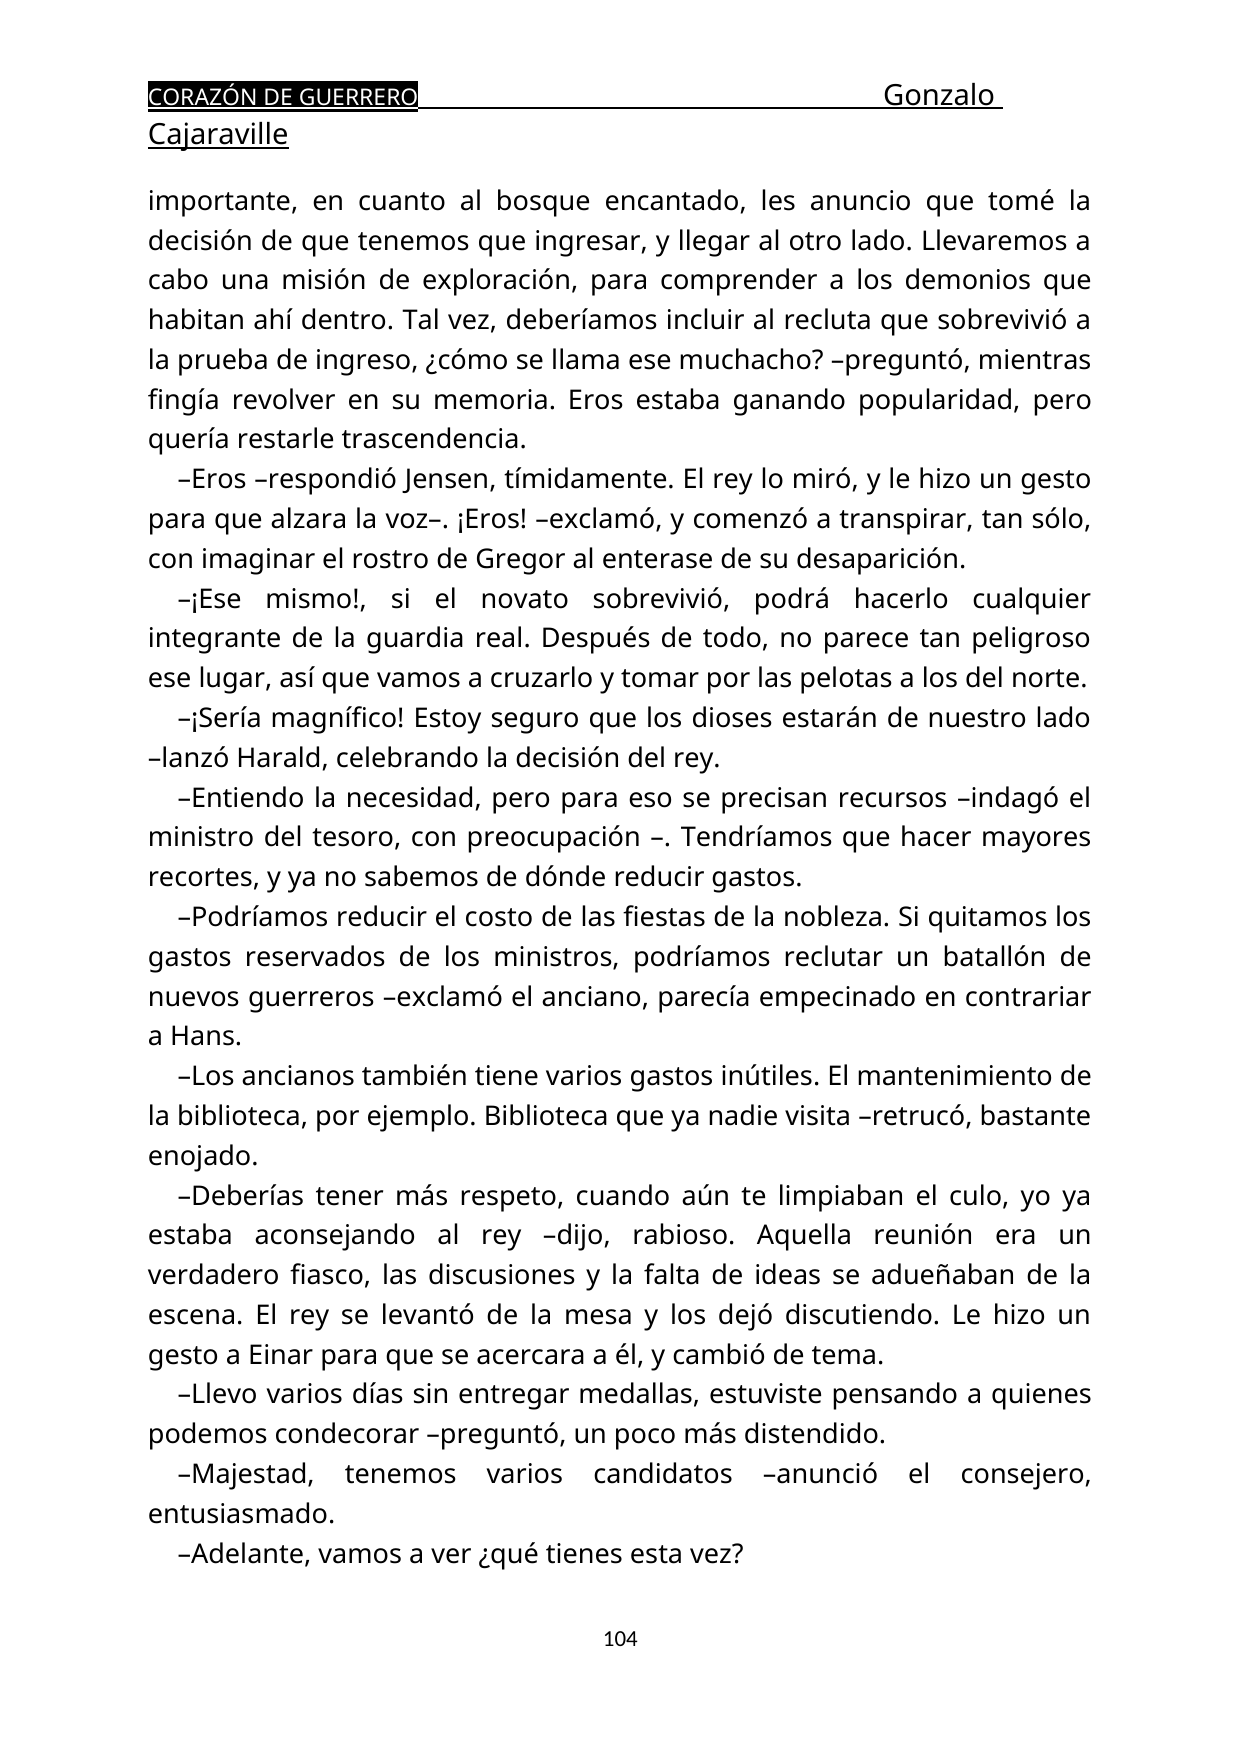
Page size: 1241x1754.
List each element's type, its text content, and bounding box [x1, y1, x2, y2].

text –¡Sería magnífico! Estoy seguro que los dioses estarán de nuestro lado –lanzó Harald, celebrando la decisión del rey. [148, 698, 1092, 775]
text –Llevo varios días sin entregar medallas, estuviste pensando a quienes podemos condecorar –preguntó, un poco más distendido. [148, 1375, 1092, 1452]
text –Eros –respondió Jensen, tímidamente. El rey lo miró, y le hizo un gesto para que alzara la voz–. ¡Eros! –exclamó, y comenzó a transpirar, tan sólo, con imaginar el rostro de Gregor al enterase de su desaparición. [148, 460, 1092, 576]
text –¡Ese mismo!, si el novato sobrevivió, podrá hacerlo cualquier integrante de la guardia real. Después de todo, no parece tan peligroso ese lugar, así que vamos a cruzarlo y tomar por las pelotas a los del norte. [148, 579, 1092, 696]
text –Los ancianos también tiene varios gastos inútiles. El mantenimiento de la biblioteca, por ejemplo. Biblioteca que ya nadie visita –retrucó, bastante enojado. [148, 1057, 1092, 1173]
text –Entiendo la necesidad, pero para eso se precisan recursos –indagó el ministro del tesoro, con preocupación –. Tendríamos que hacer mayores recortes, y ya no sabemos de dónde reducir gastos. [148, 778, 1092, 894]
text –Podríamos reducir el costo de las fiestas de la nobleza. Si quitamos los gastos reservados de los ministros, podríamos reclutar un batallón de nuevos guerreros –exclamó el anciano, parecía empecinado en contrariar a Hans. [148, 897, 1092, 1054]
text –Majestad, tenemos varios candidatos –anunció el consejero, entusiasmado. [148, 1454, 1092, 1531]
text –Adelante, vamos a ver ¿qué tienes esta vez? [148, 1534, 1092, 1571]
text –Deberías tener más respeto, cuando aún te limpiaban el culo, yo ya estaba aconsejando al rey –dijo, rabioso. Aquella reunión era un verdadero fiasco, las discusiones y la falta de ideas se adueñaban de la escena. El rey se levantó de la mesa y los dejó discutiendo. Le hizo un gesto a Einar para que se acercara a él, y cambió de tema. [148, 1176, 1092, 1372]
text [148, 181, 1092, 457]
